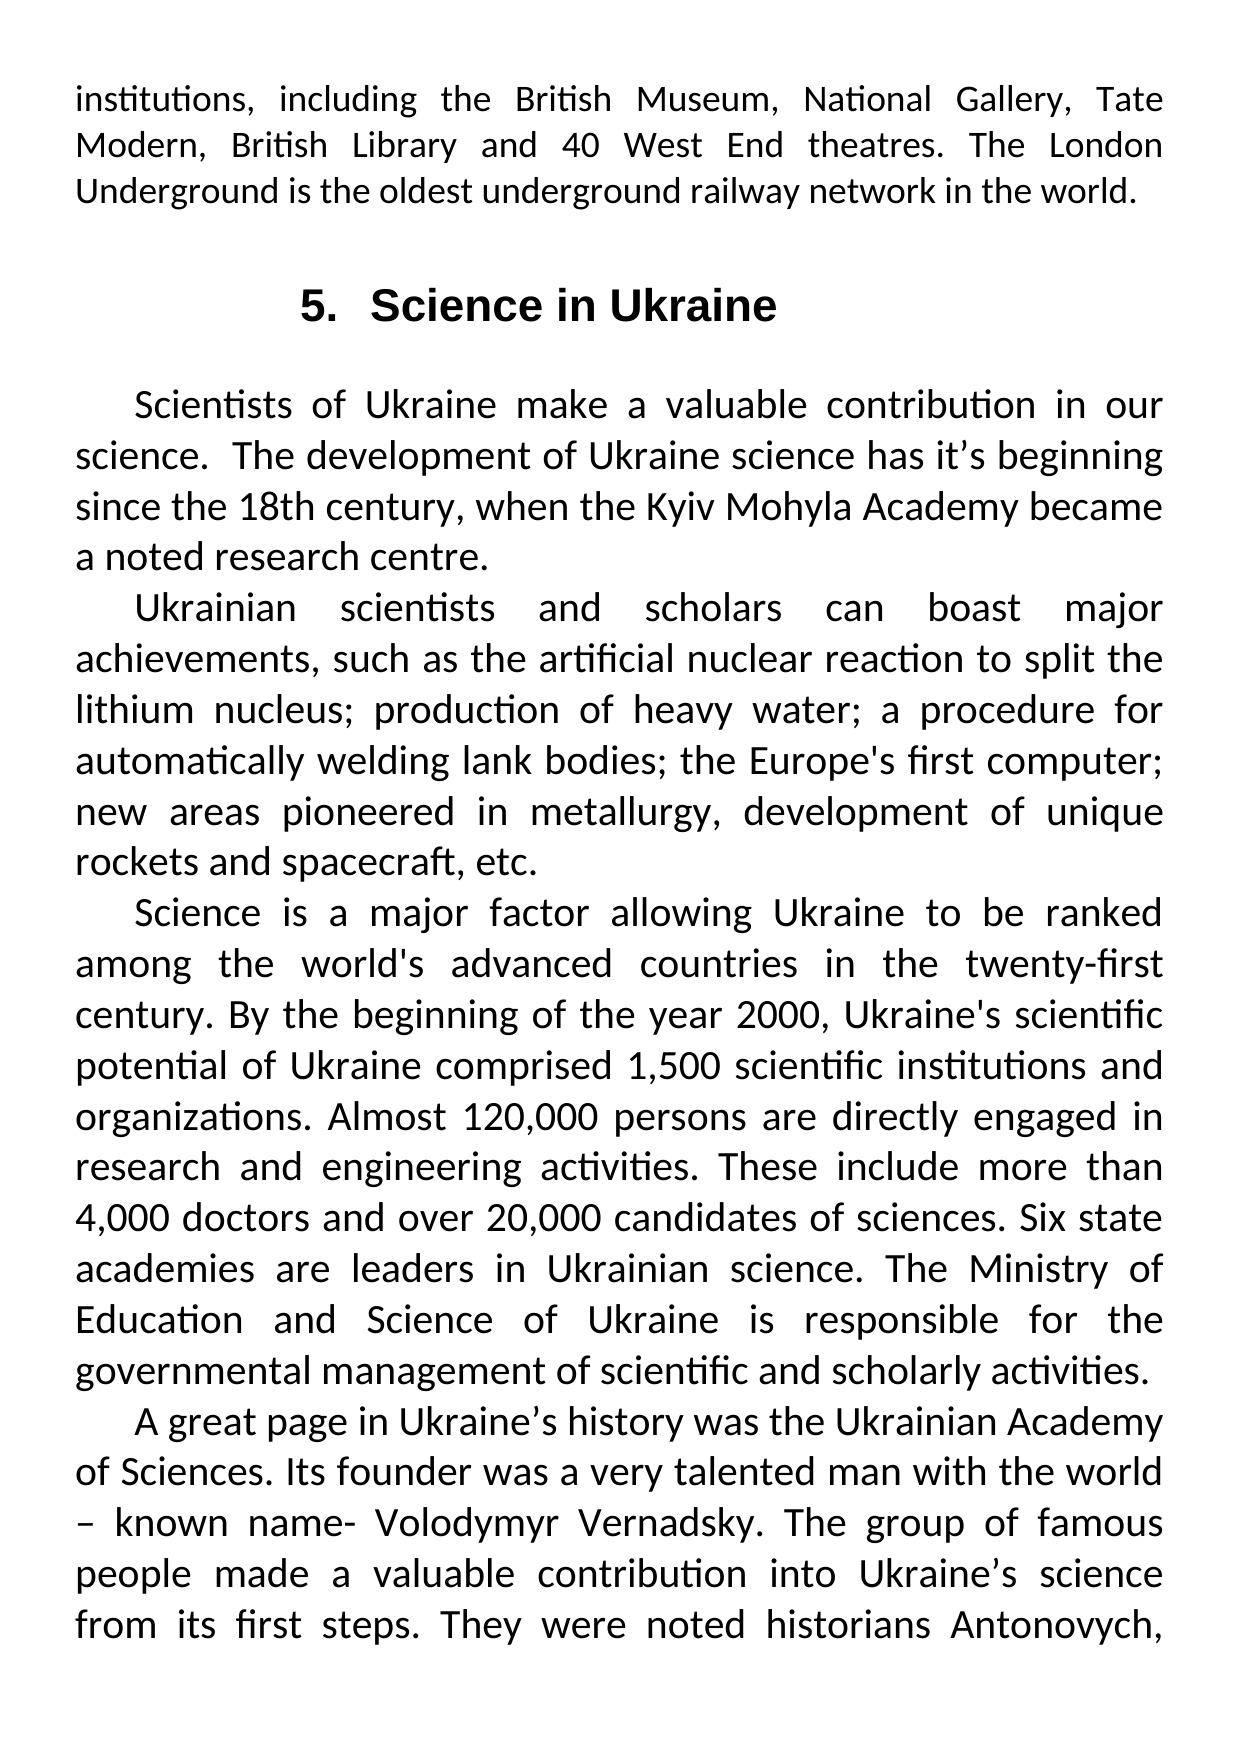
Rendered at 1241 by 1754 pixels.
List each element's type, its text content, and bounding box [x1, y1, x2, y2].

list Ukrainian scientists and scholars can boast major achievements, such as the artificial nuclear reaction to split the lithium nucleus; production of heavy water; a procedure for automatically welding lank bodies; the Europe's first computer; new areas pioneered in metallurgy, development of unique rockets and spacecraft, etc. [75, 581, 1165, 886]
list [75, 1394, 1165, 1649]
list Science is a major factor allowing Ukraine to be ranked among the world's advanced countries in the twenty-first century. By the beginning of the year 2000, Ukraine's scientific potential of Ukraine comprised 1,500 scientific institutions and organizations. Almost 120,000 persons are directly engaged in research and engineering activities. These include more than 4,000 doctors and over 20,000 candidates of sciences. Six state academies are leaders in Ukrainian science. The Ministry of Education and Science of Ukraine is responsible for the governmental management of scientific and scholarly activities. [75, 886, 1165, 1394]
subtitle Science in Ukraine [300, 278, 1165, 331]
list Scientists of Ukraine make a valuable contribution in our science. The development of Ukraine science has it’s beginning since the 18th century, when the Kyiv Mohyla Academy became a noted research centre. [75, 378, 1165, 581]
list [75, 75, 1165, 212]
